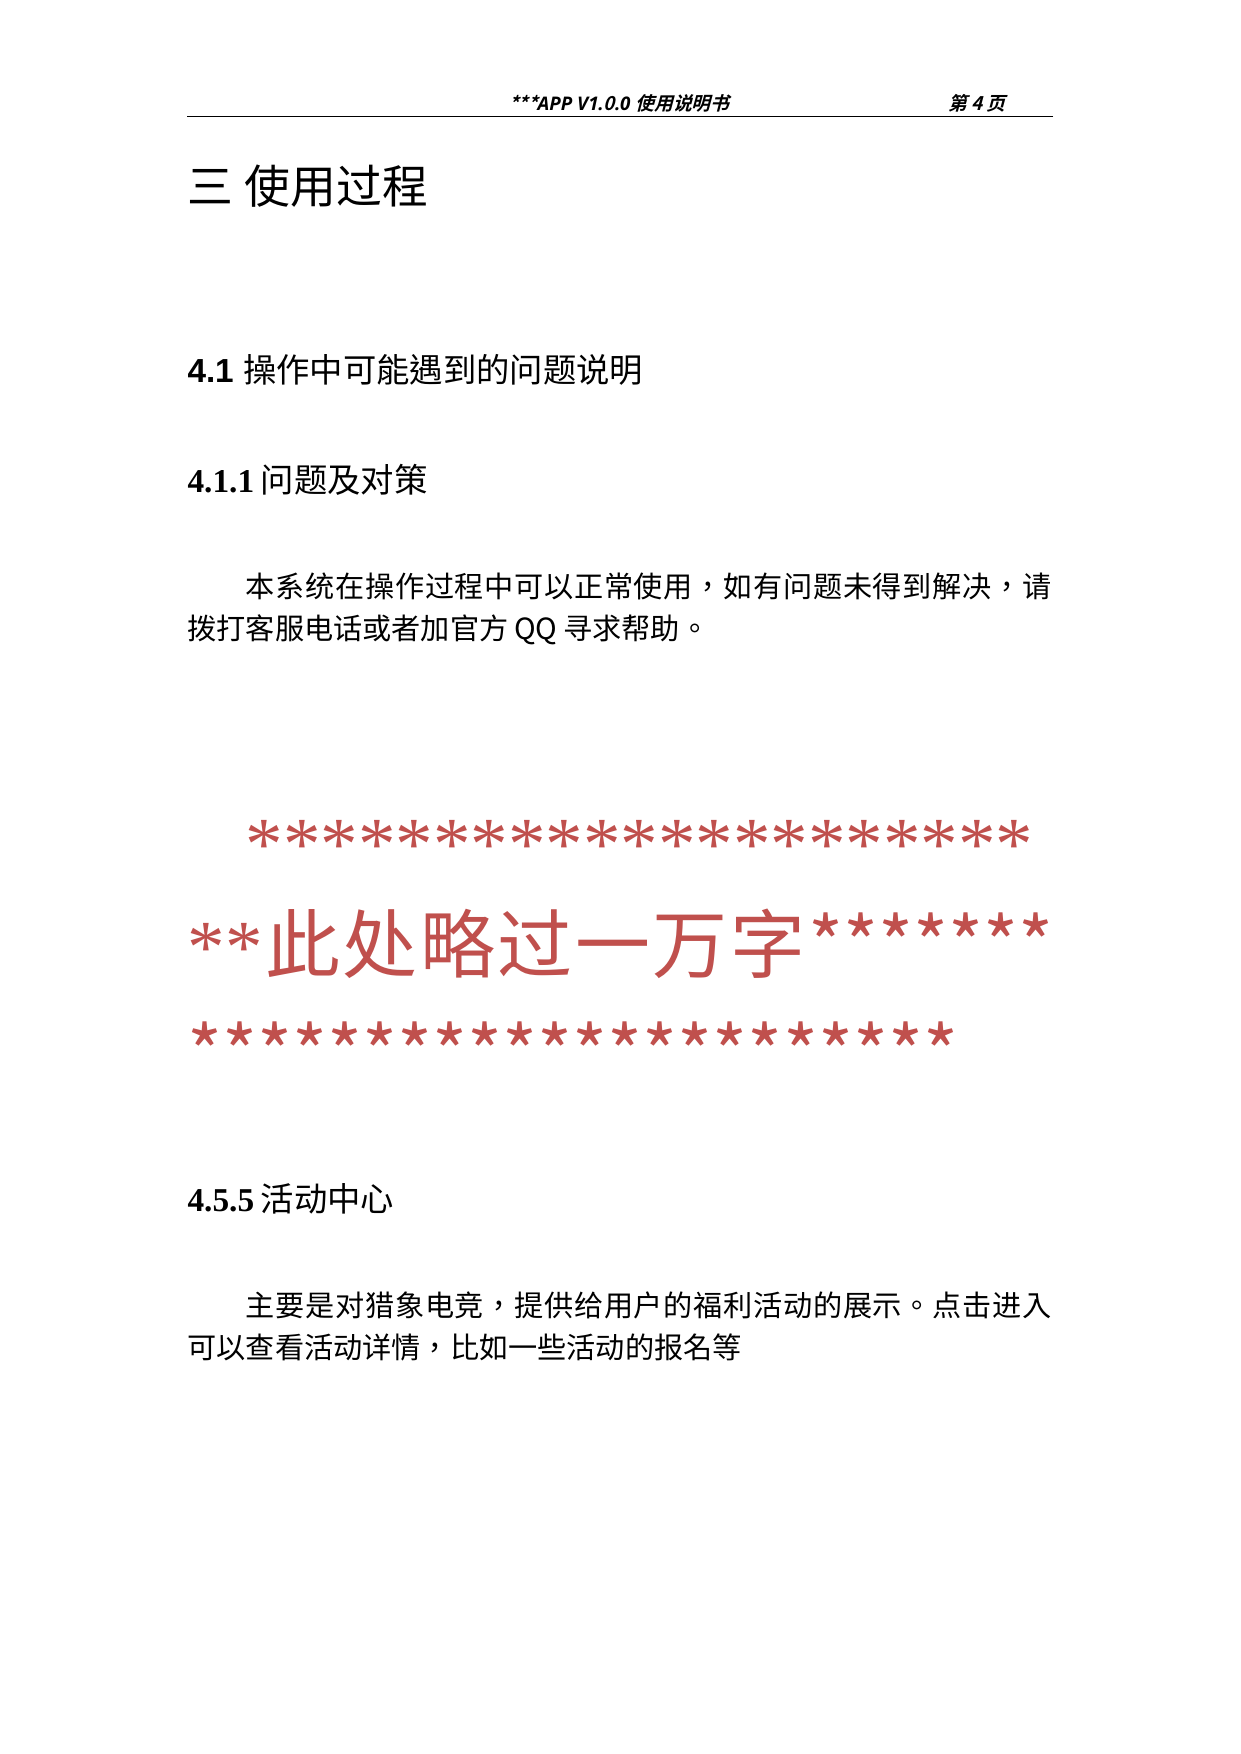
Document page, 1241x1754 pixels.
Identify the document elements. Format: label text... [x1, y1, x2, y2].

subtitle 三 使用过程 [187, 150, 1053, 216]
text ***********************此处略过一万字***************************** [187, 799, 1053, 1103]
subtitle 4.5.5活动中心 [187, 1172, 1053, 1221]
text 主要是对猎象电竞，提供给用户的福利活动的展示。点击进入可以查看活动详情，比如一些活动的报名等 [187, 1282, 1053, 1367]
text 本系统在操作过程中可以正常使用，如有问题未得到解决，请拨打客服电话或者加官方QQ寻求帮助。 [187, 563, 1053, 648]
subtitle 4.1 操作中可能遇到的问题说明 [187, 343, 1053, 392]
subtitle 4.1.1问题及对策 [187, 453, 1053, 502]
